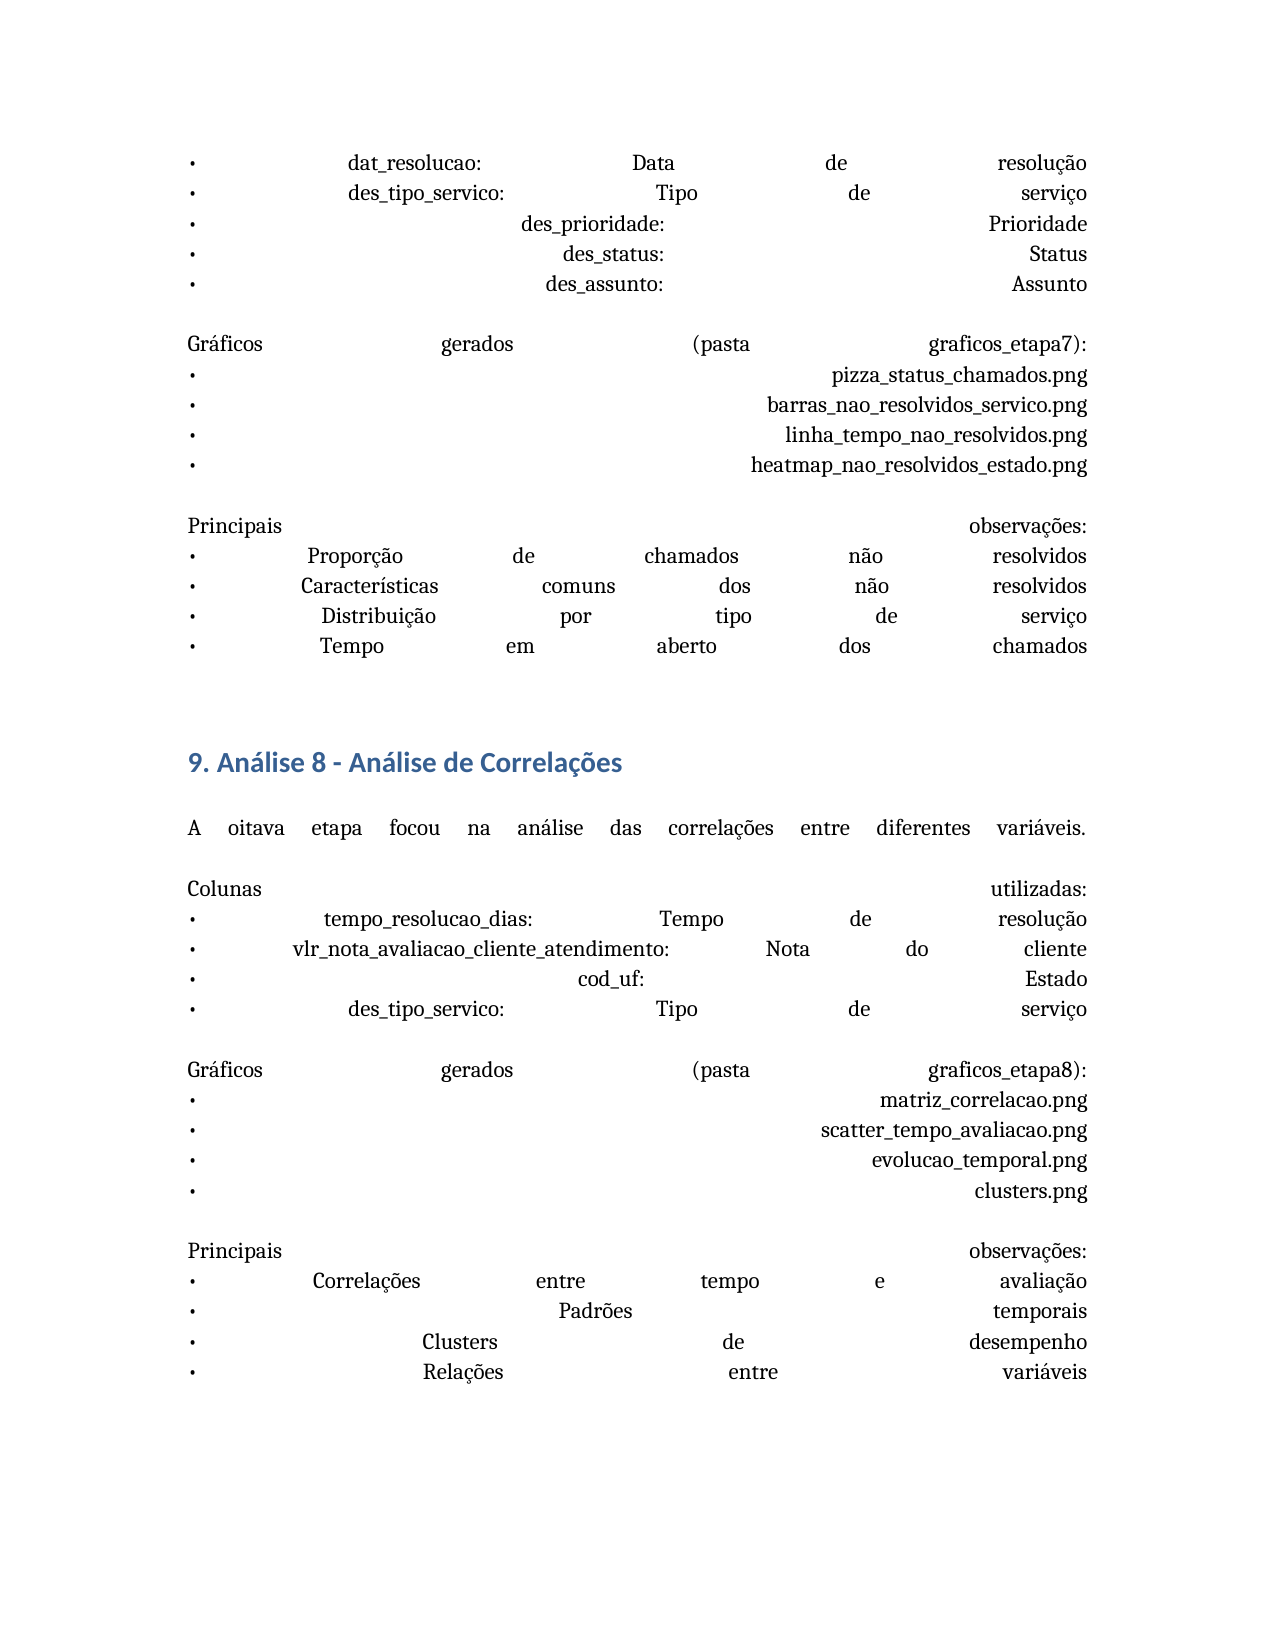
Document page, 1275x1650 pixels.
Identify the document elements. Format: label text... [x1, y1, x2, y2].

text A oitava etapa focou na análise das correlações entre diferentes variáveis. Colunas utilizadas: • tempo_resolucao_dias: Tempo de resolução • vlr_nota_avaliacao_cliente_atendimento: Nota do cliente • cod_uf: Estado • des_tipo_servico: Tipo de serviço Gráficos gerados (pasta graficos_etapa8): • matriz_correlacao.png • scatter_tempo_avaliacao.png • evolucao_temporal.png • clusters.png Principais observações: • Correlações entre tempo e avaliação • Padrões temporais • Clusters de desempenho • Relações entre variáveis [187, 785, 1087, 1415]
subtitle 9. Análise 8 - Análise de Correlações [187, 744, 1087, 779]
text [187, 150, 1087, 690]
